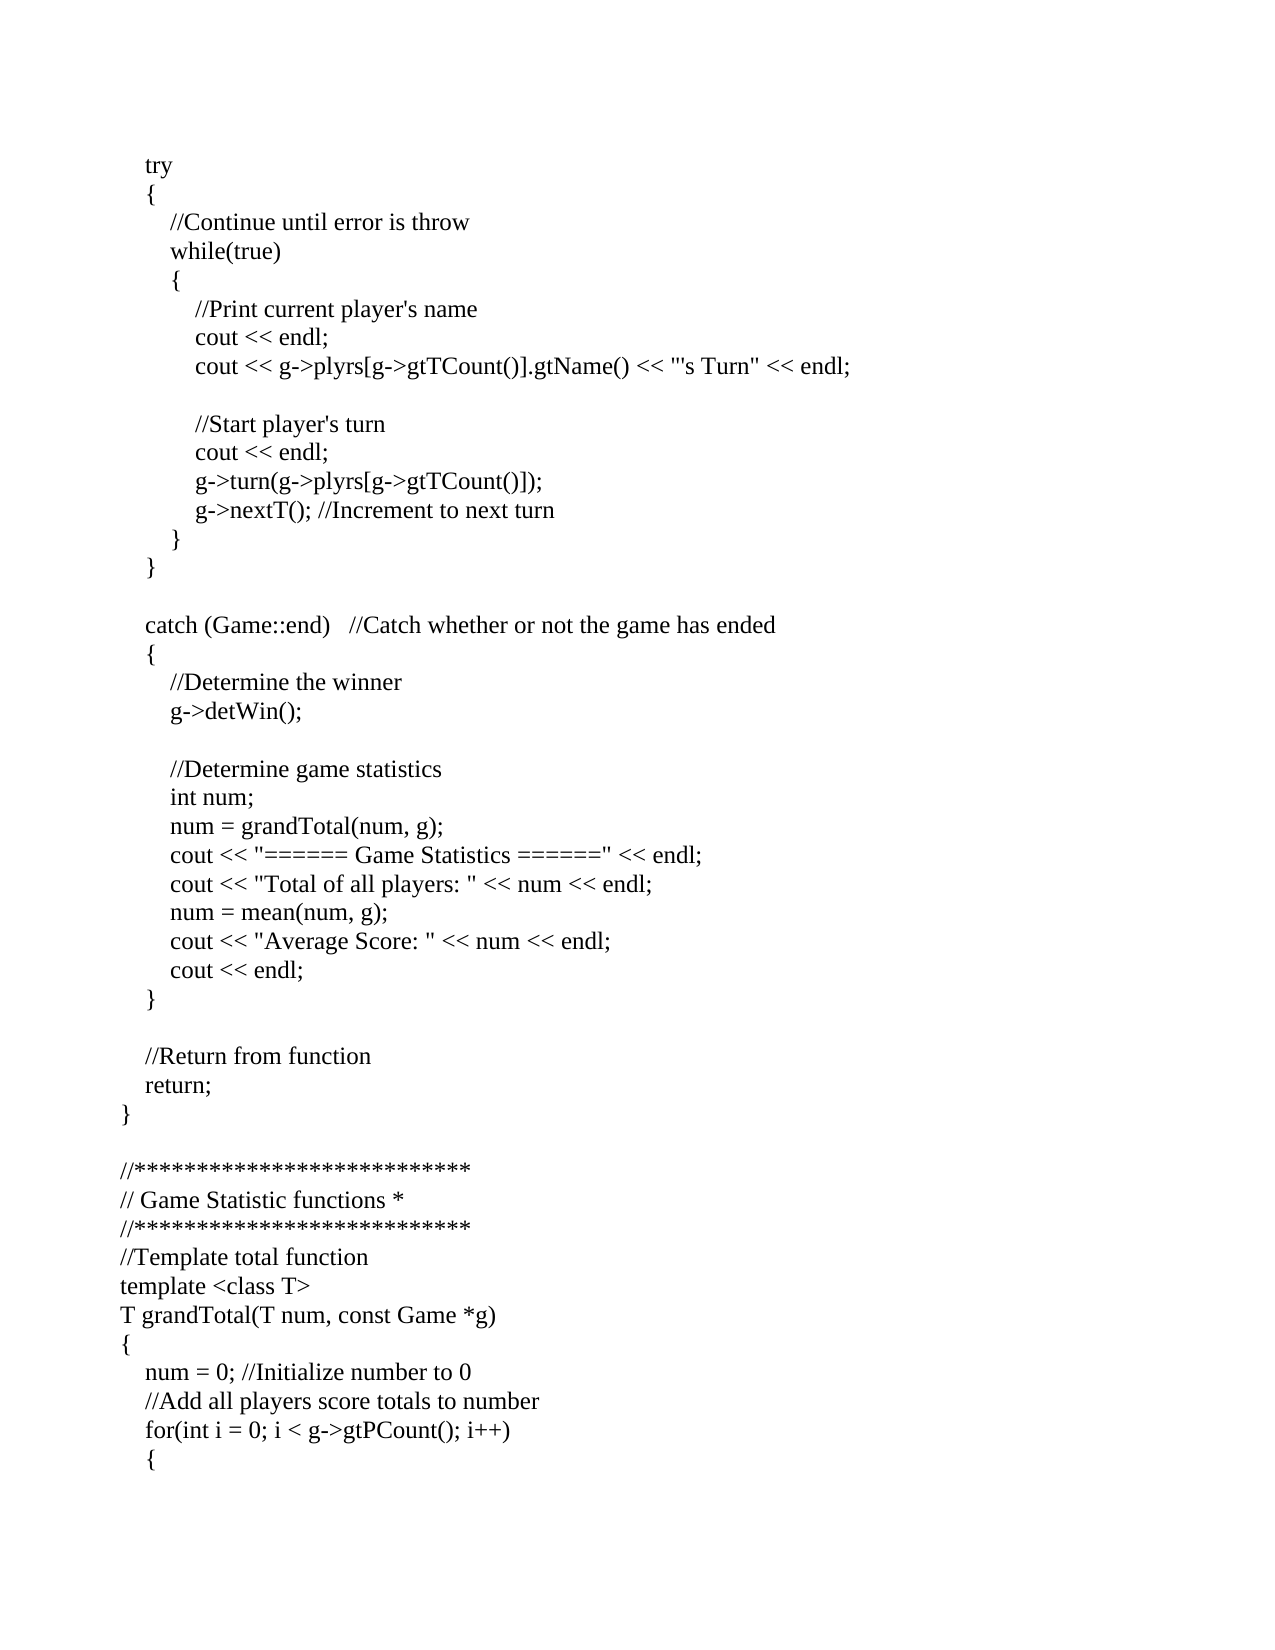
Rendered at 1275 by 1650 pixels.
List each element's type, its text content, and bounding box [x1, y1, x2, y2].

text } [120, 1099, 1140, 1127]
text return; [120, 1070, 1140, 1099]
text int num; [120, 782, 1140, 811]
text cout << endl; [120, 322, 1140, 351]
text num = 0; //Initialize number to 0 [120, 1357, 1140, 1386]
text cout << endl; [120, 955, 1140, 984]
text //Continue until error is throw [120, 207, 1140, 236]
text { [120, 179, 1140, 207]
text while(true) [120, 236, 1140, 265]
text g->turn(g->plyrs[g->gtTCount()]); [120, 466, 1140, 495]
text cout << endl; [120, 437, 1140, 466]
text template <class T> [120, 1271, 1140, 1300]
text //Template total function [120, 1242, 1140, 1271]
text // Game Statistic functions * [120, 1185, 1140, 1214]
text cout << "Average Score: " << num << endl; [120, 926, 1140, 955]
text g->detWin(); [120, 696, 1140, 725]
text cout << "====== Game Statistics ======" << endl; [120, 840, 1140, 869]
text //Print current player's name [120, 294, 1140, 322]
text cout << "Total of all players: " << num << endl; [120, 869, 1140, 897]
text //Return from function [120, 1041, 1140, 1070]
text cout << g->plyrs[g->gtTCount()].gtName() << "'s Turn" << endl; [120, 351, 1140, 380]
text } [120, 524, 1140, 552]
text } [120, 552, 1140, 581]
text } [120, 984, 1140, 1012]
text num = mean(num, g); [120, 897, 1140, 926]
text //Determine game statistics [120, 754, 1140, 782]
text //*************************** [120, 1214, 1140, 1242]
text //Add all players score totals to number [120, 1386, 1140, 1415]
text { [120, 639, 1140, 667]
text num = grandTotal(num, g); [120, 811, 1140, 840]
text for(int i = 0; i < g->gtPCount(); i++) [120, 1415, 1140, 1444]
text //*************************** [120, 1156, 1140, 1185]
text //Determine the winner [120, 667, 1140, 696]
text catch (Game::end) //Catch whether or not the game has ended [120, 610, 1140, 639]
text { [120, 1329, 1140, 1357]
text try [120, 150, 1140, 179]
text //Start player's turn [120, 409, 1140, 437]
text { [120, 265, 1140, 294]
text g->nextT(); //Increment to next turn [120, 495, 1140, 524]
text { [120, 1444, 1140, 1472]
text T grandTotal(T num, const Game *g) [120, 1300, 1140, 1329]
